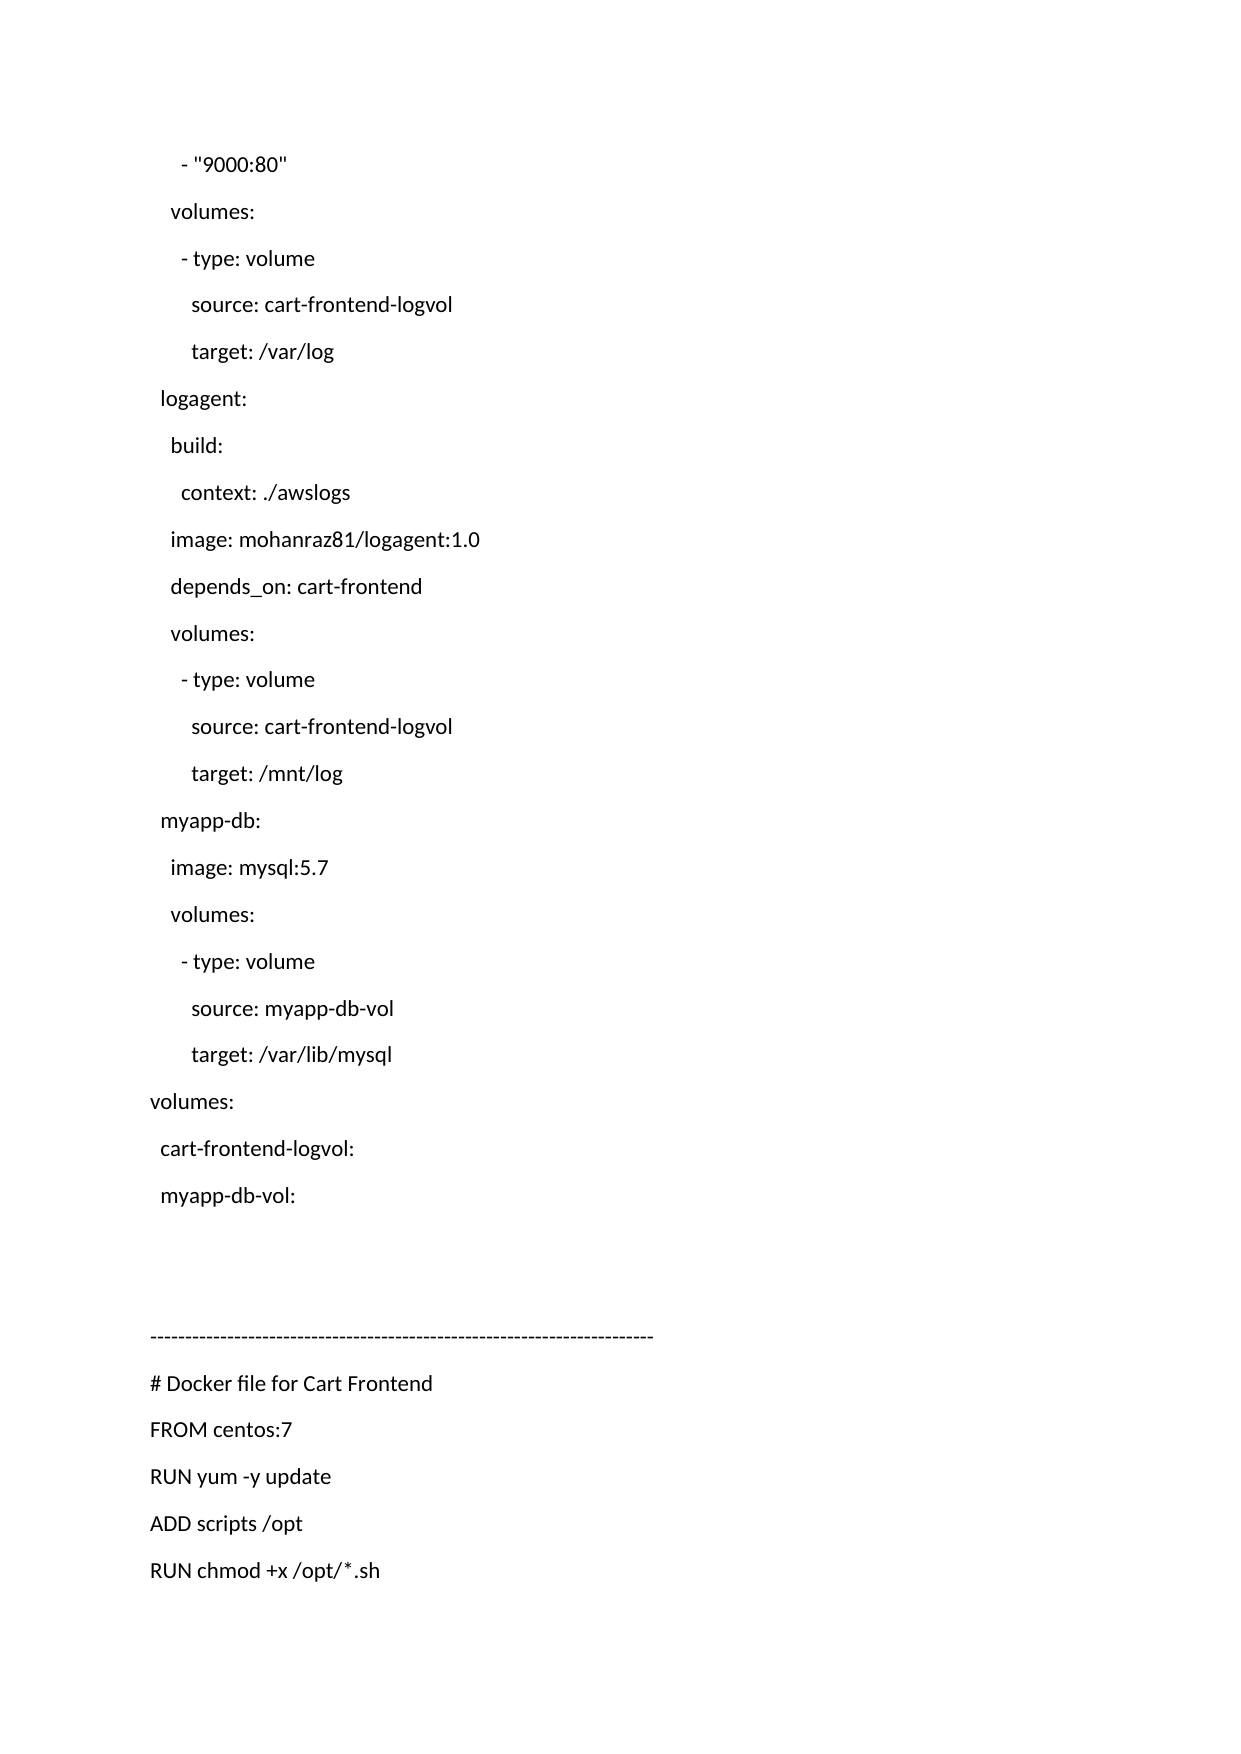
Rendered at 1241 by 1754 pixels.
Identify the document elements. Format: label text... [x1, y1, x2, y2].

text build: [150, 431, 1090, 459]
text target: /var/lib/mysql [150, 1041, 1090, 1069]
text source: cart-frontend-logvol [150, 712, 1090, 741]
text - type: volume [150, 244, 1090, 272]
text volumes: [150, 619, 1090, 647]
text cart-frontend-logvol: [150, 1134, 1090, 1162]
text volumes: [150, 900, 1090, 928]
text RUN chmod +x /opt/*.sh [150, 1556, 1090, 1584]
text # Docker file for Cart Frontend [150, 1369, 1090, 1397]
text volumes: [150, 1087, 1090, 1116]
text depends_on: cart-frontend [150, 572, 1090, 600]
text target: /mnt/log [150, 759, 1090, 787]
text source: myapp-db-vol [150, 994, 1090, 1022]
text - type: volume [150, 666, 1090, 694]
text image: mohanraz81/logagent:1.0 [150, 525, 1090, 553]
text source: cart-frontend-logvol [150, 291, 1090, 319]
text - "9000:80" [150, 150, 1090, 178]
text logagent: [150, 384, 1090, 412]
text image: mysql:5.7 [150, 853, 1090, 881]
text FROM centos:7 [150, 1416, 1090, 1444]
text - type: volume [150, 947, 1090, 975]
text ------------------------------------------------------------------------ [150, 1322, 1090, 1350]
text myapp-db: [150, 806, 1090, 834]
text myapp-db-vol: [150, 1181, 1090, 1209]
text volumes: [150, 197, 1090, 225]
text context: ./awslogs [150, 478, 1090, 506]
text ADD scripts /opt [150, 1509, 1090, 1537]
text target: /var/log [150, 337, 1090, 366]
text RUN yum -y update [150, 1462, 1090, 1491]
